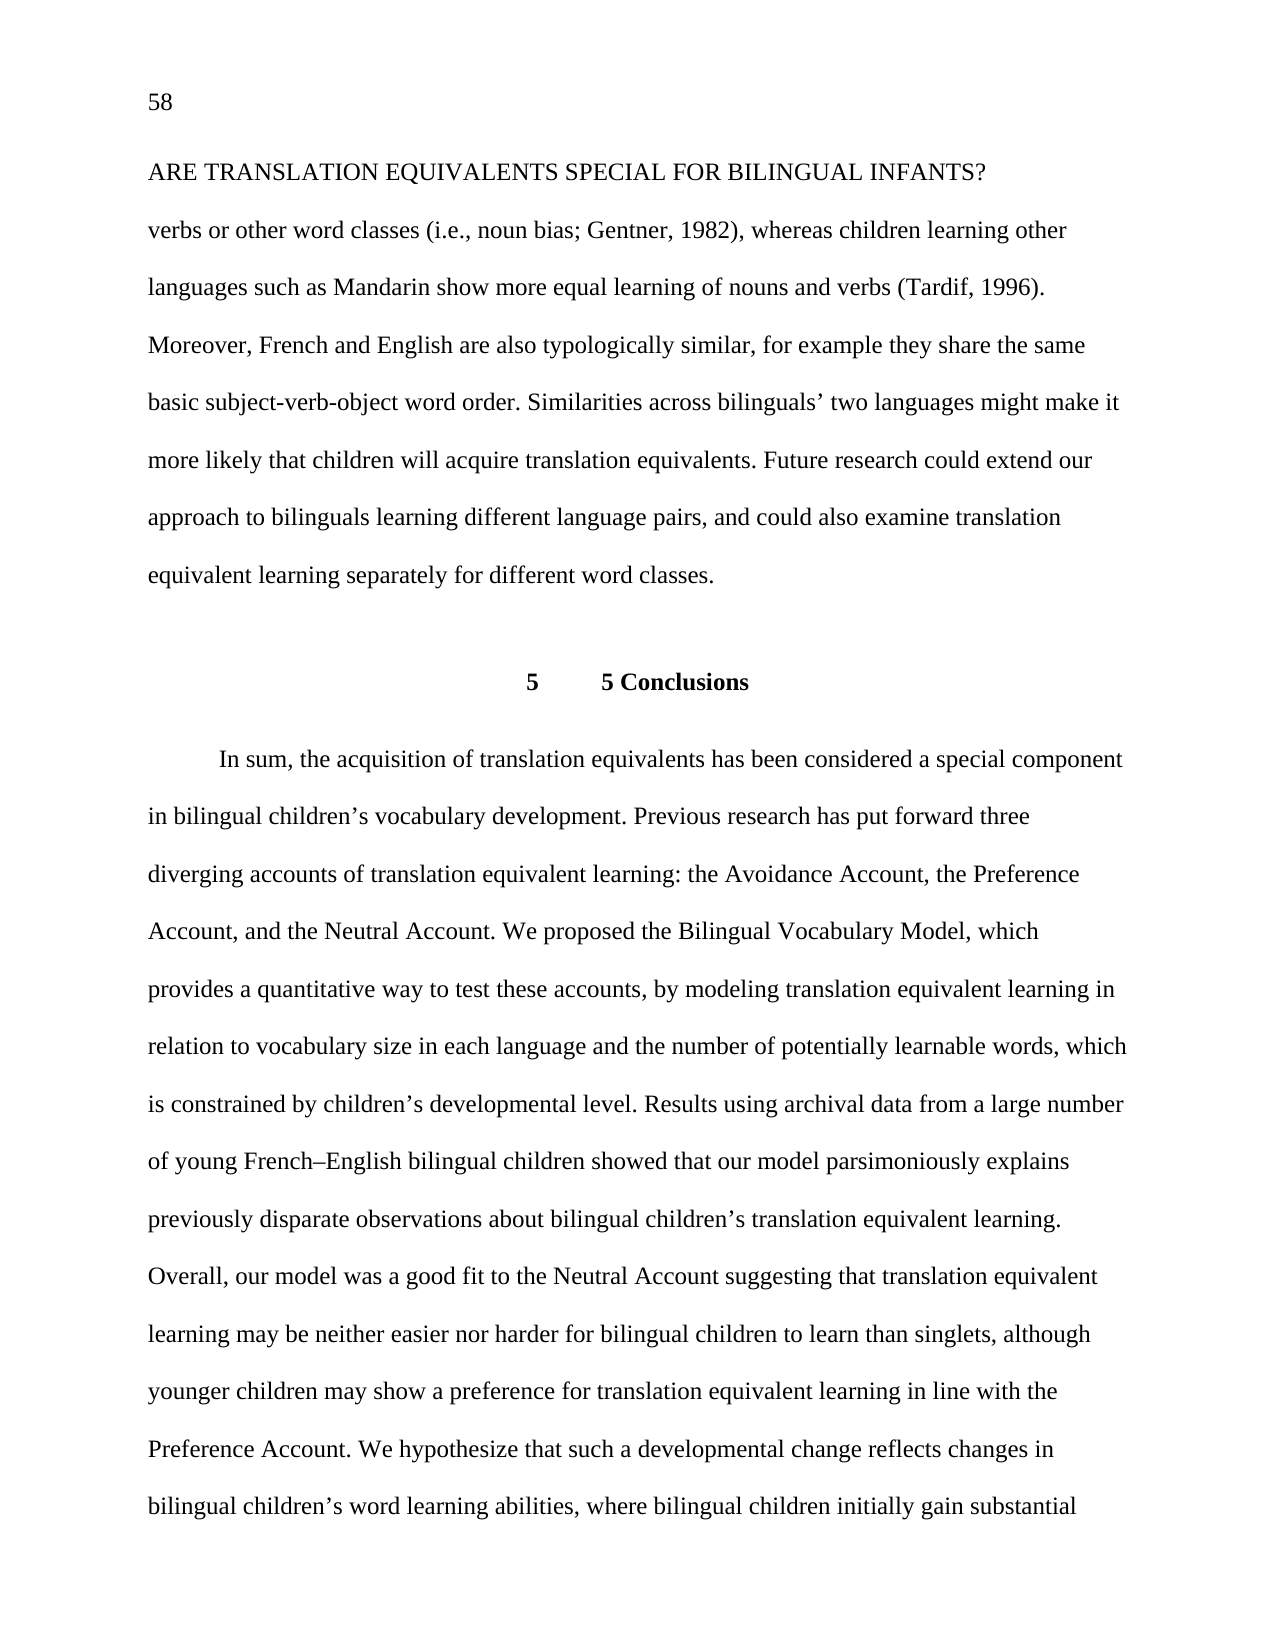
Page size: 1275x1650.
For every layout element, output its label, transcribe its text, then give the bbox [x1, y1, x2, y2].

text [148, 215, 1127, 589]
subtitle 5 5 Conclusions [148, 667, 1127, 696]
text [148, 744, 1127, 1520]
